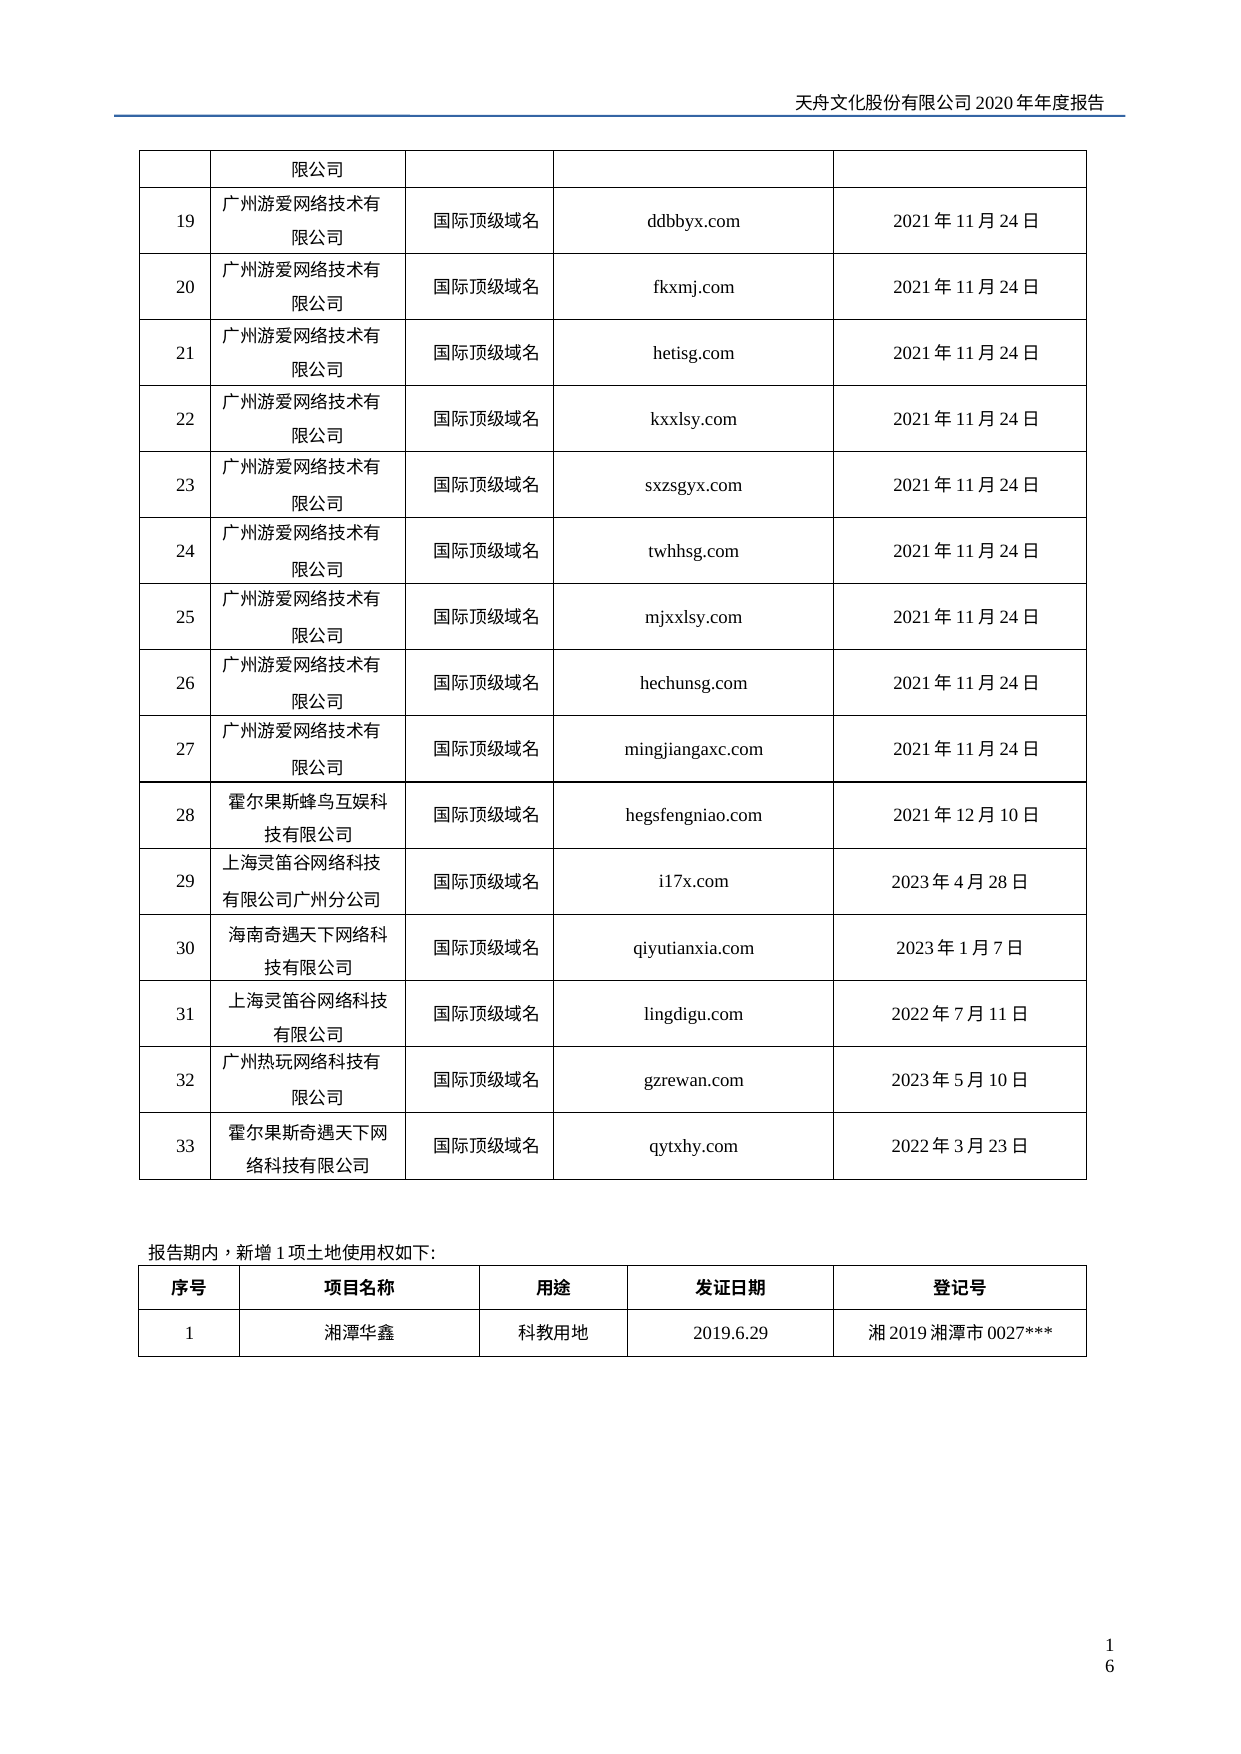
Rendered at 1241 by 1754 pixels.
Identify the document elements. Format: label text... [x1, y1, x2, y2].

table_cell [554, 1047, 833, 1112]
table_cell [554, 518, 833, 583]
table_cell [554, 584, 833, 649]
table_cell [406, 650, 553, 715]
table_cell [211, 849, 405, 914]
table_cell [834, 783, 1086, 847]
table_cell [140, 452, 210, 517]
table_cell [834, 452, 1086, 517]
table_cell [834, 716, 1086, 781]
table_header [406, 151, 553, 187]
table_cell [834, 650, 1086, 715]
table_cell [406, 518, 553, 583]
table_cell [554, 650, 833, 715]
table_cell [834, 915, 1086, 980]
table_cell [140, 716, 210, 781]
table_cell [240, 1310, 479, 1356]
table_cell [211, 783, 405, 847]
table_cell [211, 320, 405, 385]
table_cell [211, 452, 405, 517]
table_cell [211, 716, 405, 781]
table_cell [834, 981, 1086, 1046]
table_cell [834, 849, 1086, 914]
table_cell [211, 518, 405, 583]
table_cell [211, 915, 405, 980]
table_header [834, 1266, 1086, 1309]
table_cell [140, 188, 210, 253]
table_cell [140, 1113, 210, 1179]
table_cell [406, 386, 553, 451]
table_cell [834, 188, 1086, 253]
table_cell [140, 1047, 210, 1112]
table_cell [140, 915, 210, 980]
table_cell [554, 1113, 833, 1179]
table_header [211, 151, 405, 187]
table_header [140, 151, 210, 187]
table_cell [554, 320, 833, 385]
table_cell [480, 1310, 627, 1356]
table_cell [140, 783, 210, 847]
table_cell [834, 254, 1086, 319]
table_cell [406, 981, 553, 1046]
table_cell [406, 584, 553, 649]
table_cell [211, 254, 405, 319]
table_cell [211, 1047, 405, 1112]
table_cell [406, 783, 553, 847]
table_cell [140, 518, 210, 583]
text 报告期内，新增1项土地使用权如下: [148, 1241, 1096, 1265]
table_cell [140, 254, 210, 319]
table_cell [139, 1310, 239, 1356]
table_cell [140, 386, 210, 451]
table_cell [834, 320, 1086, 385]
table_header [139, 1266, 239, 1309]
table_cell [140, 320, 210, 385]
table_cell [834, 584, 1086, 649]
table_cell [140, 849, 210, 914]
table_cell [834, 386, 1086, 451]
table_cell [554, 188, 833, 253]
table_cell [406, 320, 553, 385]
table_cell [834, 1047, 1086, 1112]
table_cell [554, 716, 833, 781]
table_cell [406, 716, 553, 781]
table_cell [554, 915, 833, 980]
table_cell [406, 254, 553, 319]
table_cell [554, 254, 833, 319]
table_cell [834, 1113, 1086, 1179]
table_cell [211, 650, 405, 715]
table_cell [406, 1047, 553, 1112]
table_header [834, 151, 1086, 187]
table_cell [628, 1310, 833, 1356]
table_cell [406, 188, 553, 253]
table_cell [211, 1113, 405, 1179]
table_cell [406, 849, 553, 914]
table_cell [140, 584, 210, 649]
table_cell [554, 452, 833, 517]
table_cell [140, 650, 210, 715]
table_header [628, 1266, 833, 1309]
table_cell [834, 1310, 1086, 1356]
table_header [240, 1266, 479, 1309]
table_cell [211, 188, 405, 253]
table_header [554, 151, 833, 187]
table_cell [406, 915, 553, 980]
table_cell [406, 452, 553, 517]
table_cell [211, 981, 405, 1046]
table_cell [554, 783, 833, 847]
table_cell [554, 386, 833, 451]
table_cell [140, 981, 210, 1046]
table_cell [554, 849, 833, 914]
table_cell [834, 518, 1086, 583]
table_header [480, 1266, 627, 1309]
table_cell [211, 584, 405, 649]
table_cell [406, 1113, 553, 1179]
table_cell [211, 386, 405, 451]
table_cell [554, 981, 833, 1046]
